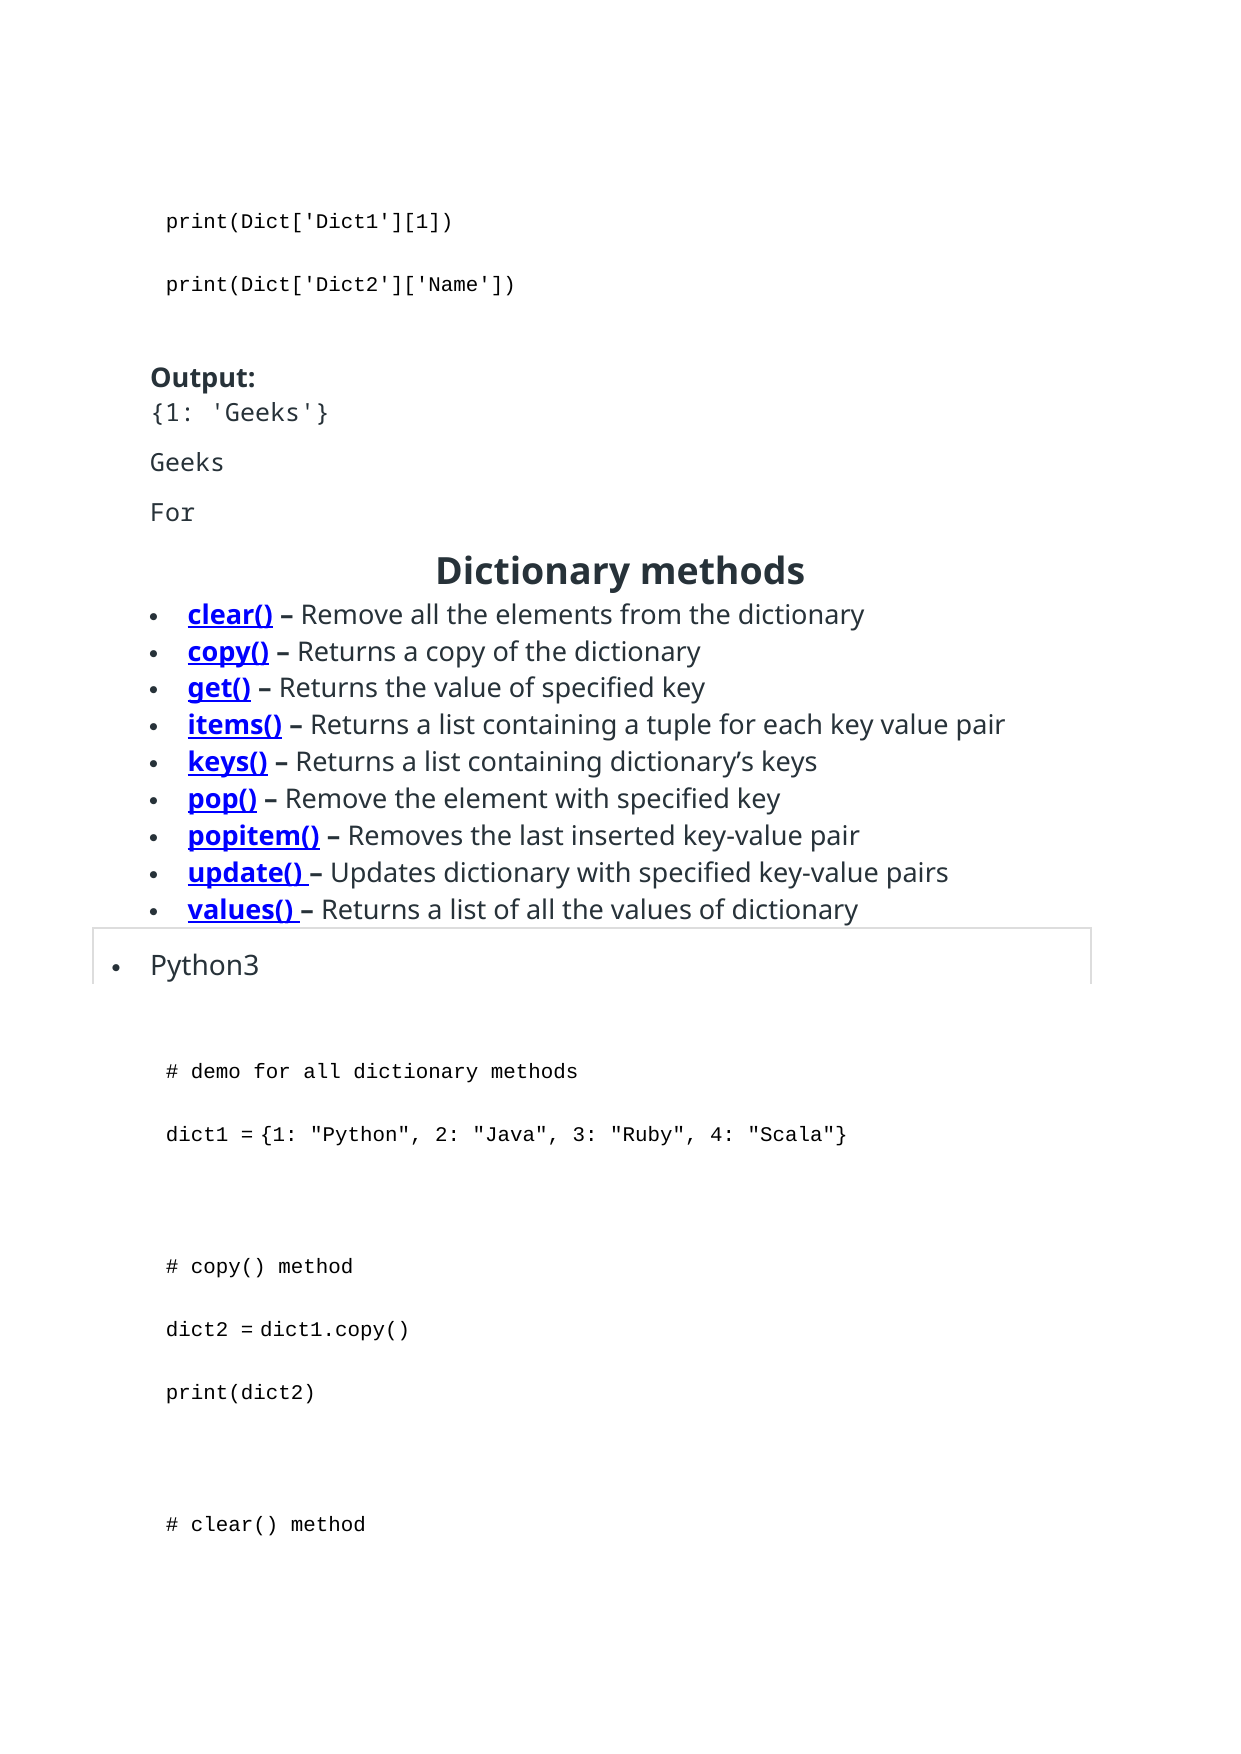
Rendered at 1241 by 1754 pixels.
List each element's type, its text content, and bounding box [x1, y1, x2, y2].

text {1: 'Geeks'} [150, 395, 1090, 429]
list Python3 [94, 929, 1090, 984]
list pop() – Remove the element with specified key [150, 779, 1090, 816]
text Geeks [150, 445, 1090, 479]
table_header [150, 1000, 1091, 1599]
list popitem() – Removes the last inserted key-value pair [150, 816, 1090, 853]
list items() – Returns a list containing a tuple for each key value pair [150, 706, 1090, 743]
text Output: [150, 358, 1090, 395]
list keys() – Returns a list containing dictionary’s keys [150, 743, 1090, 779]
list clear() – Remove all the elements from the dictionary [150, 595, 1090, 632]
list values() – Returns a list of all the values of dictionary [150, 890, 1090, 927]
list update() – Updates dictionary with specified key-value pairs [150, 853, 1090, 890]
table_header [150, 150, 1091, 358]
list get() – Returns the value of specified key [150, 669, 1090, 706]
text For [150, 494, 1090, 528]
text Dictionary methods [150, 544, 1090, 595]
list copy() – Returns a copy of the dictionary [150, 632, 1090, 669]
